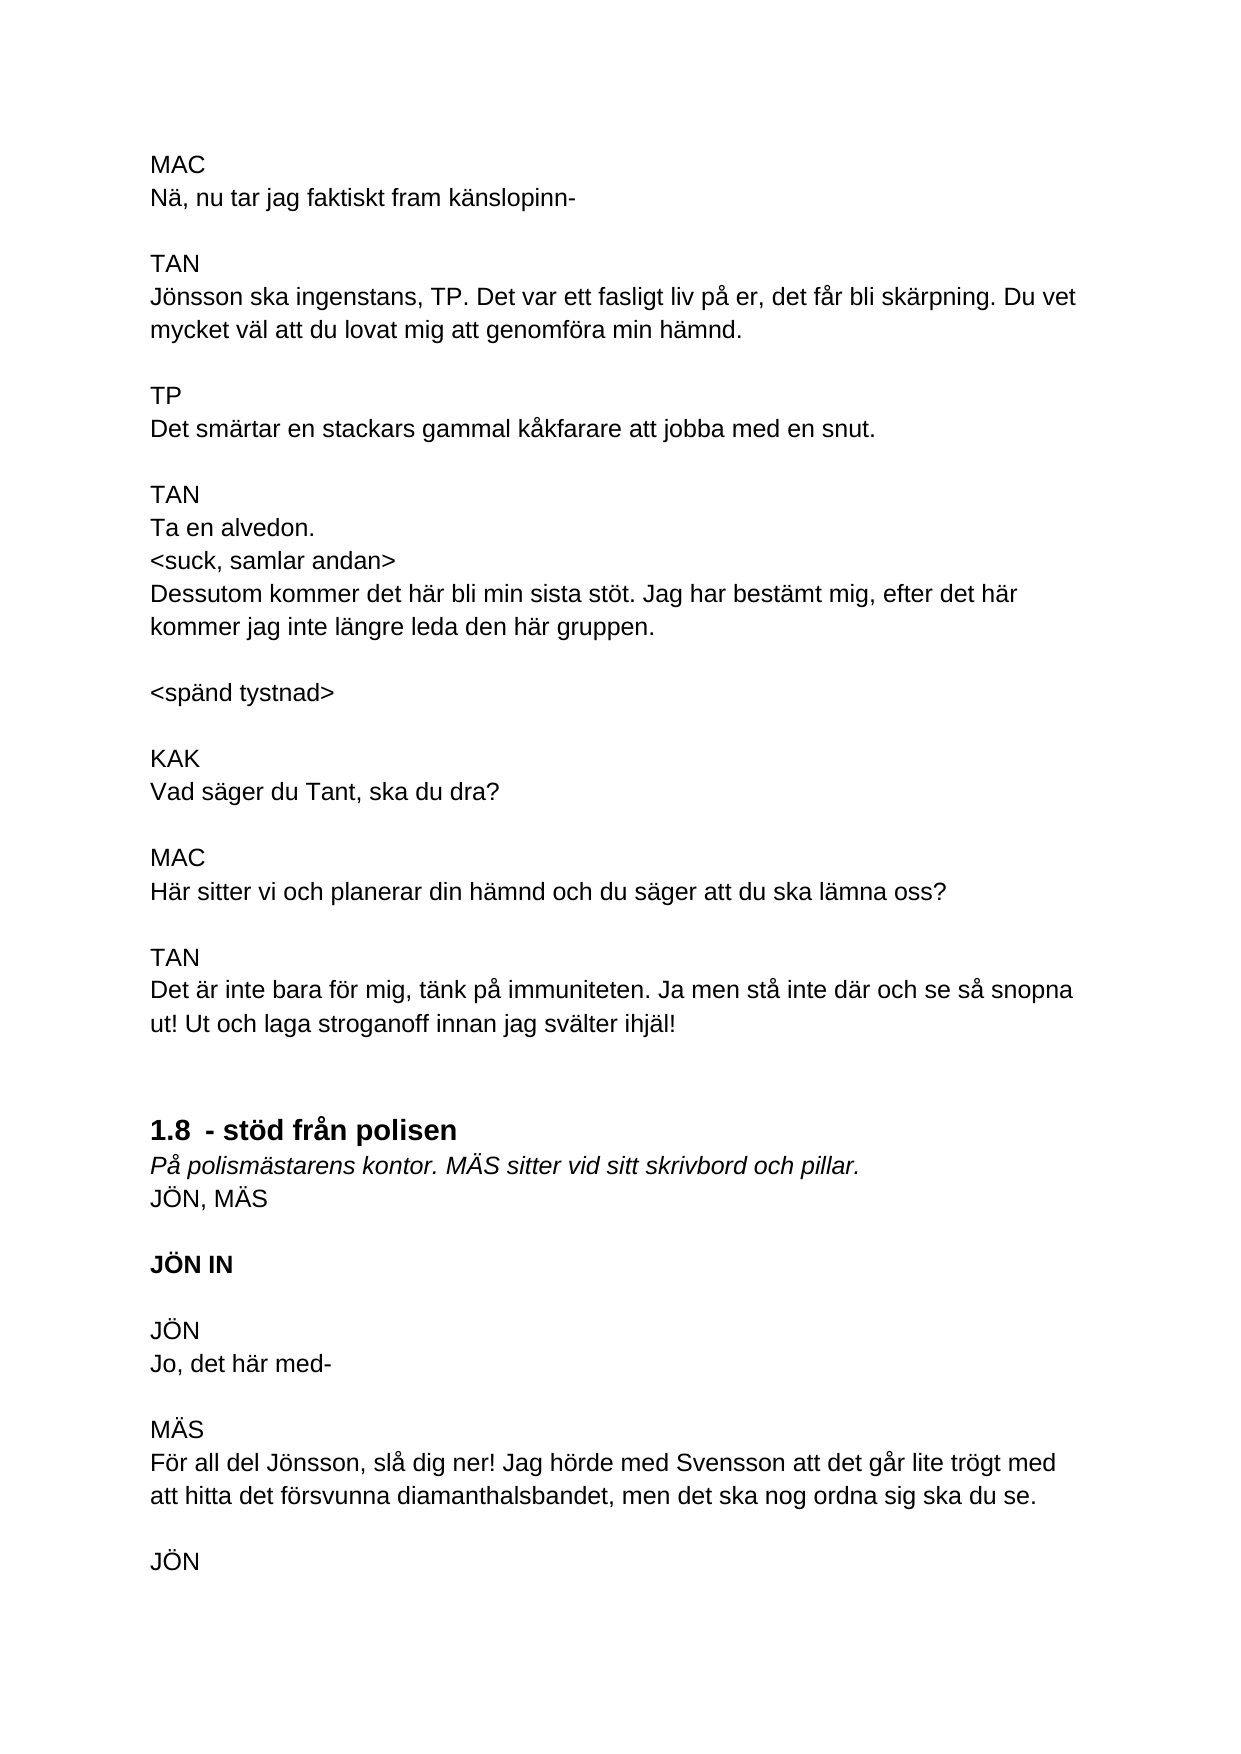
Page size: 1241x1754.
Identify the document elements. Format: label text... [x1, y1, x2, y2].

text Det är inte bara för mig, tänk på immuniteten. Ja men stå inte där och se så snopna ut! Ut och laga stroganoff innan jag svälter ihjäl! [150, 976, 1090, 1037]
text MAC [150, 843, 1090, 872]
text TAN [150, 480, 1090, 509]
text JÖN [150, 1316, 1090, 1345]
text Här sitter vi och planerar din hämnd och du säger att du ska lämna oss? [150, 876, 1090, 905]
text JÖN, MÄS [150, 1184, 1090, 1213]
text TP [150, 381, 1090, 410]
text <spänd tystnad> [150, 678, 1090, 707]
text Dessutom kommer det här bli min sista stöt. Jag har bestämt mig, efter det här kommer jag inte längre leda den här gruppen. [150, 579, 1090, 641]
text MÄS [150, 1415, 1090, 1444]
text TAN [150, 942, 1090, 971]
text För all del Jönsson, slå dig ner! Jag hörde med Svensson att det går lite trögt med att hitta det försvunna diamanthalsbandet, men det ska nog ordna sig ska du se. [150, 1448, 1090, 1510]
text Jo, det här med- [150, 1349, 1090, 1378]
text JÖN IN [150, 1250, 1090, 1279]
text JÖN [150, 1547, 1090, 1576]
text TAN [150, 249, 1090, 278]
text KAK Vad säger du Tant, ska du dra? [150, 711, 1090, 806]
text <suck, samlar andan> [150, 546, 1090, 575]
text Jönsson ska ingenstans, TP. Det var ett fasligt liv på er, det får bli skärpning. Du vet mycket väl att du lovat mig att genomföra min hämnd. [150, 282, 1090, 344]
text 1.8 - stöd från polisen På polismästarens kontor. MÄS sitter vid sitt skrivbord och pillar. [150, 1113, 1090, 1180]
text Det smärtar en stackars gammal kåkfarare att jobba med en snut. [150, 414, 1090, 443]
text Ta en alvedon. [150, 513, 1090, 542]
text MAC Nä, nu tar jag faktiskt fram känslopinn- [150, 150, 1090, 212]
